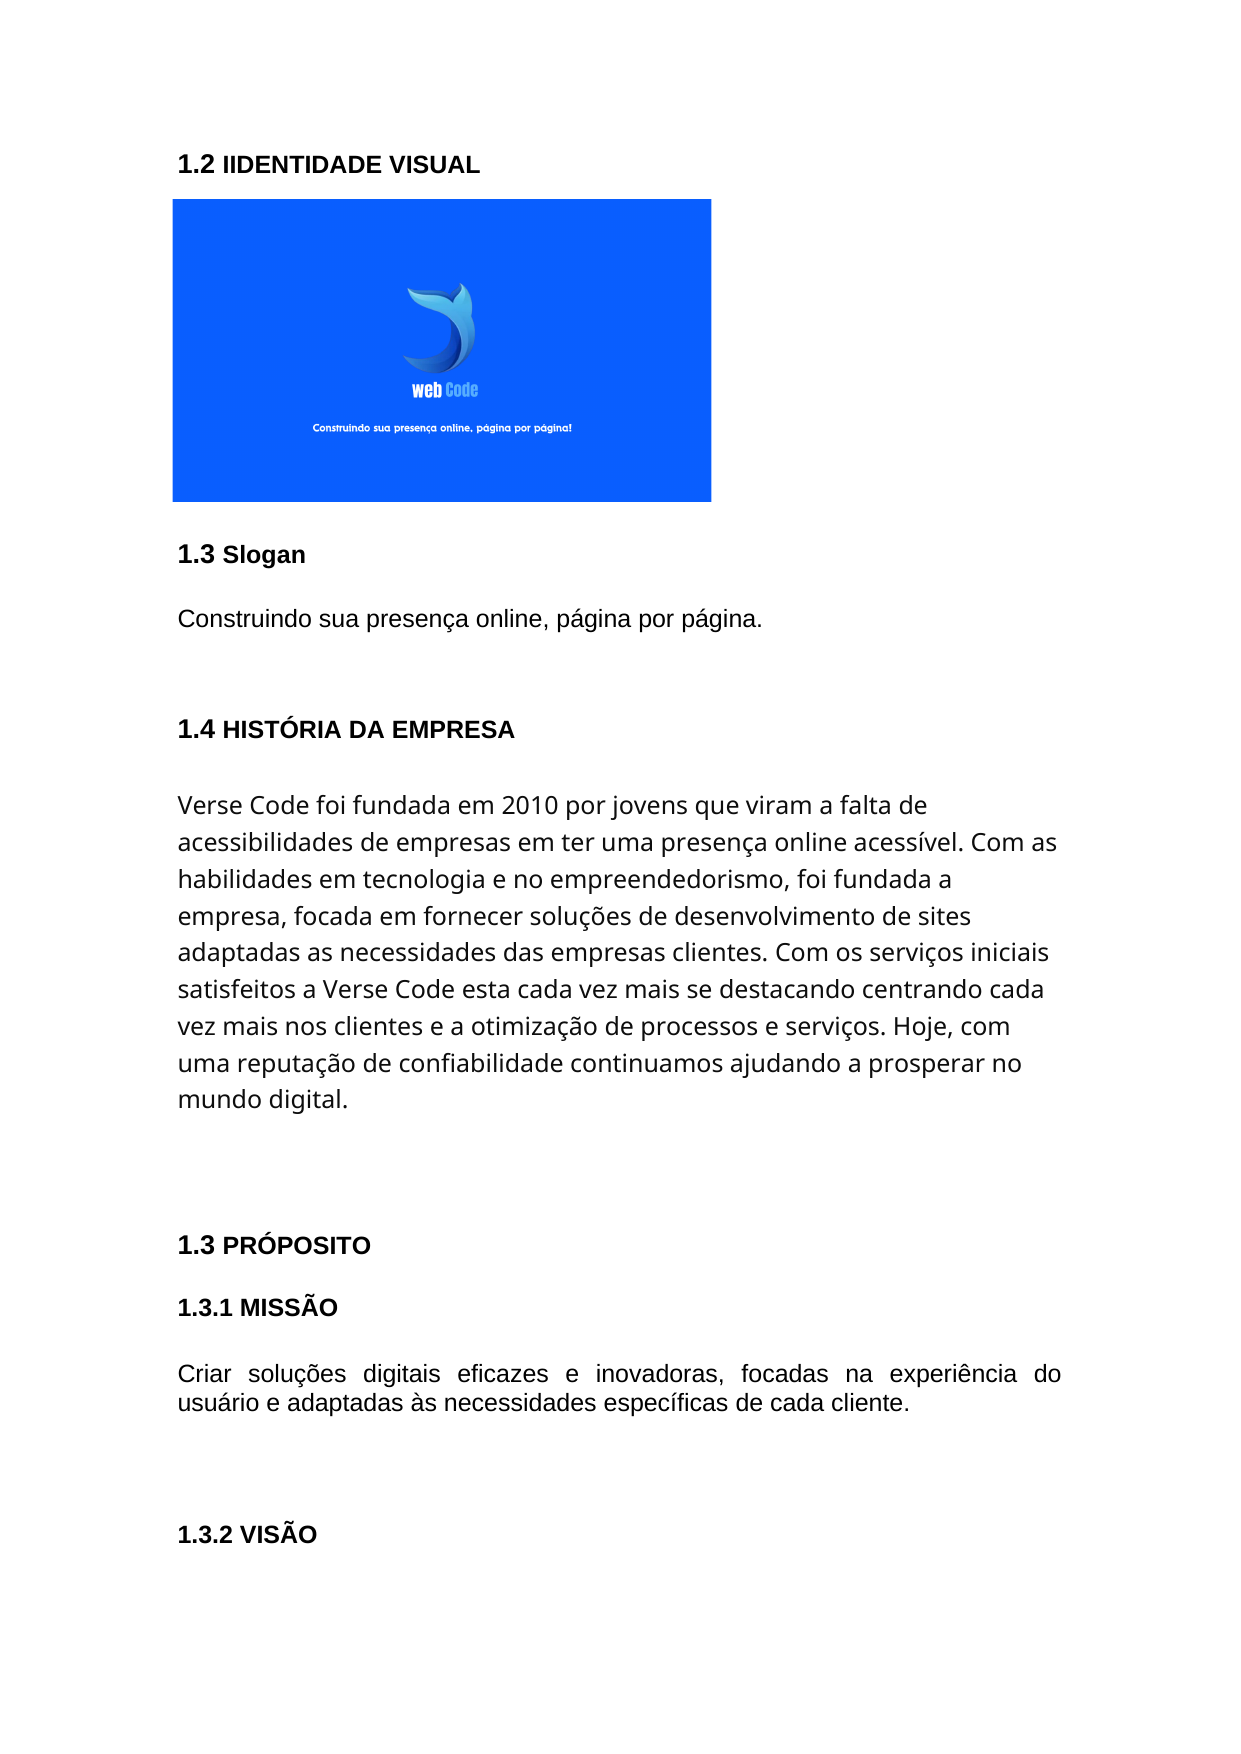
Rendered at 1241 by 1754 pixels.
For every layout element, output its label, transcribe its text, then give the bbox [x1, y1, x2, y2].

text 1.2 IIDENTIDADE VISUAL [177, 148, 1063, 179]
text 1.3 PRÓPOSITO [177, 1229, 1063, 1260]
text 1.3.1 MISSÃO [177, 1293, 1063, 1322]
text 1.3.2 VISÃO [177, 1519, 1063, 1548]
picture [172, 199, 712, 502]
text Construindo sua presença online, página por página. [177, 604, 1063, 633]
text Criar soluções digitais eficazes e inovadoras, focadas na experiência do usuário e adaptadas às necessidades específicas de cada cliente. [177, 1359, 1063, 1417]
text 1.4 HISTÓRIA DA EMPRESA [177, 713, 1063, 745]
text 1.3 Slogan [177, 538, 1063, 570]
text Verse Code foi fundada em 2010 por jovens que viram a falta de acessibilidades de empresas em ter uma presença online acessível. Com as habilidades em tecnologia e no empreendedorismo, foi fundada a empresa, focada em fornecer soluções de desenvolvimento de sites adaptadas as necessidades das empresas clientes. Com os serviços iniciais satisfeitos a Verse Code esta cada vez mais se destacando centrando cada vez mais nos clientes e a otimização de processos e serviços. Hoje, com uma reputação de confiabilidade continuamos ajudando a prosperar no mundo digital. [177, 788, 1063, 1116]
